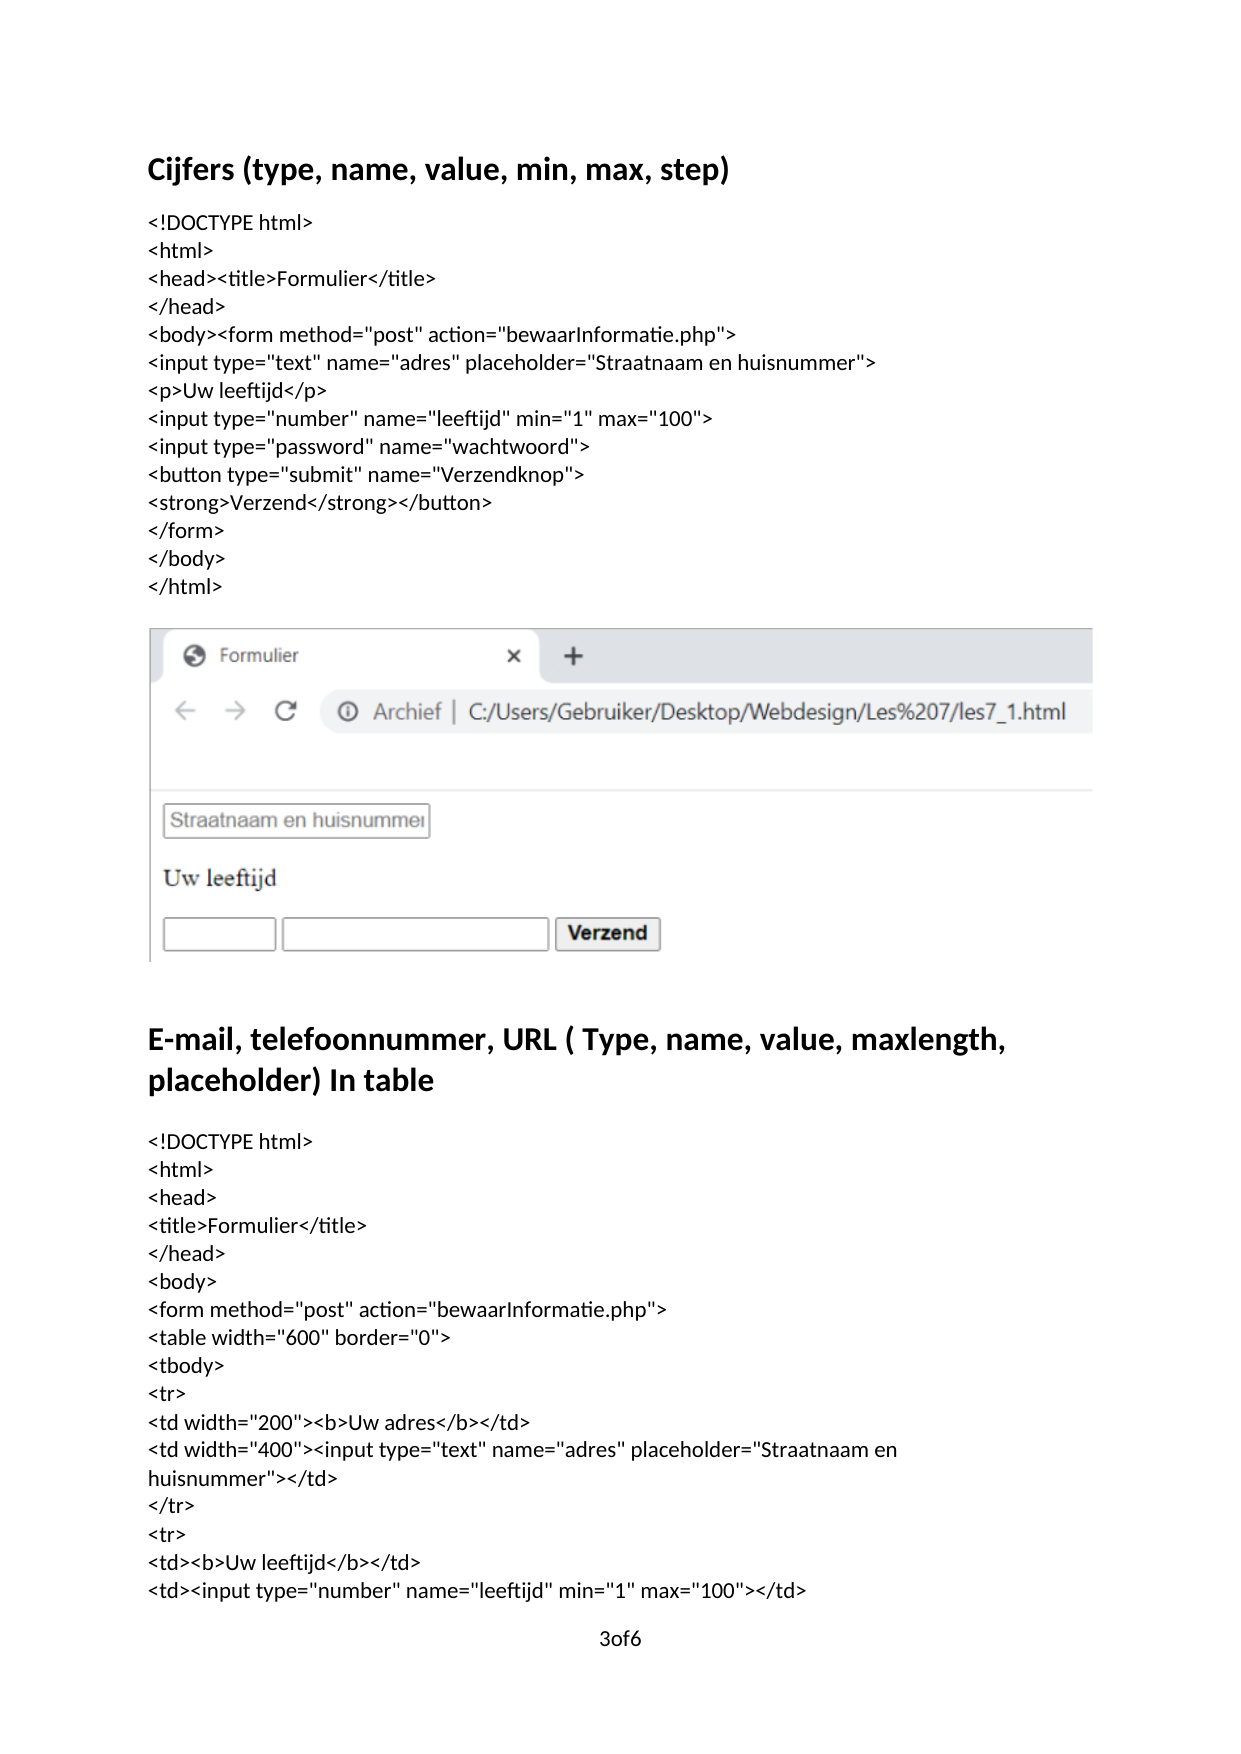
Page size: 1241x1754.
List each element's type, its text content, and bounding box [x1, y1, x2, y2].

text <strong>Verzend</strong></button> [148, 488, 1093, 516]
text <!DOCTYPE html> [148, 1127, 1093, 1155]
text Cijfers (type, name, value, min, max, step) [148, 148, 1093, 188]
text <head><title>Formulier</title> [148, 264, 1093, 292]
text E-mail, telefoonnummer, URL ( Type, name, value, maxlength, placeholder) In table [148, 1018, 1093, 1099]
text <tbody> [148, 1352, 1093, 1379]
text <button type="submit" name="Verzendknop"> [148, 460, 1093, 488]
text <table width="600" border="0"> [148, 1323, 1093, 1352]
text <html> [148, 1155, 1093, 1183]
text <td width="200"><b>Uw adres</b></td> [148, 1408, 1093, 1436]
picture [147, 628, 1093, 962]
text <title>Formulier</title> [148, 1211, 1093, 1239]
text <tr> [148, 1379, 1093, 1408]
text <td><b>Uw leeftijd</b></td> [148, 1548, 1093, 1576]
text </head> [148, 292, 1093, 320]
text <input type="number" name="leeftijd" min="1" max="100"> [148, 404, 1093, 432]
text <html> [148, 236, 1093, 264]
text </html> [148, 572, 1093, 601]
text </tr> [148, 1492, 1093, 1520]
text <td><input type="number" name="leeftijd" min="1" max="100"></td> [148, 1576, 1093, 1604]
text <head> [148, 1183, 1093, 1211]
text <input type="text" name="adres" placeholder="Straatnaam en huisnummer"> [148, 348, 1093, 376]
text <tr> [148, 1520, 1093, 1548]
text </form> [148, 516, 1093, 544]
text <!DOCTYPE html> [148, 208, 1093, 236]
text </head> [148, 1239, 1093, 1267]
text <td width="400"><input type="text" name="adres" placeholder="Straatnaam en huisnummer"></td> [148, 1436, 1093, 1492]
text <p>Uw leeftijd</p> [148, 376, 1093, 404]
text <input type="password" name="wachtwoord"> [148, 432, 1093, 460]
text <body> [148, 1267, 1093, 1296]
text <body><form method="post" action="bewaarInformatie.php"> [148, 320, 1093, 348]
text <form method="post" action="bewaarInformatie.php"> [148, 1296, 1093, 1323]
text </body> [148, 544, 1093, 572]
